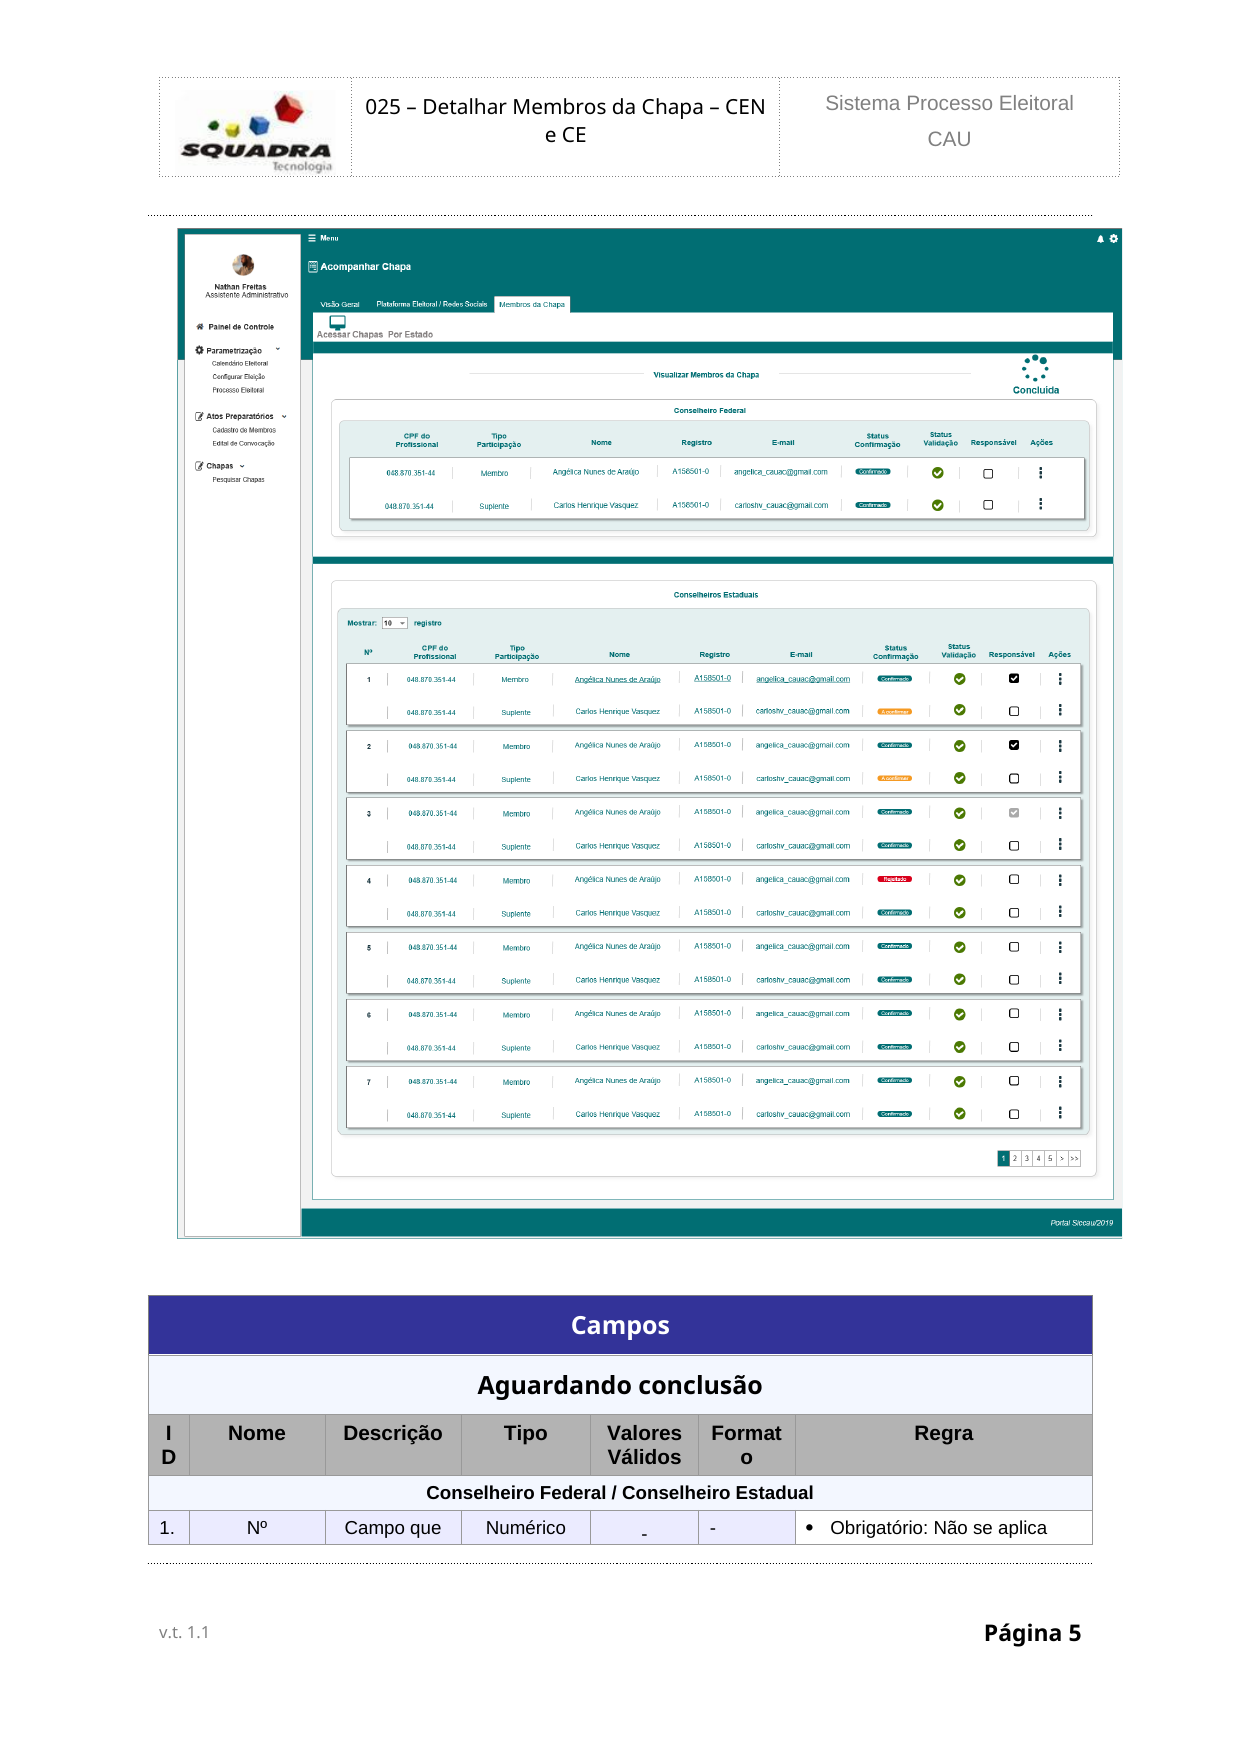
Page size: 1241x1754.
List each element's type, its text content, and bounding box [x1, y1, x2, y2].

table_cell Aguardando conclusão [149, 1356, 1092, 1414]
table_cell - [591, 1511, 698, 1544]
table_cell Numérico [462, 1511, 590, 1544]
table_cell Descrição [326, 1415, 461, 1475]
table_cell Obrigatório: Não se aplica Somente Leitura: Sim [2.1] [796, 1511, 1092, 1544]
table_cell Nome [190, 1415, 325, 1475]
table_cell ID [149, 1415, 189, 1475]
table_cell Formato [699, 1415, 795, 1475]
picture [175, 90, 336, 176]
table_cell Nº [190, 1511, 325, 1544]
table_cell Conselheiro Federal / Conselheiro Estadual [149, 1476, 1092, 1510]
table_cell [149, 1511, 189, 1544]
table_cell Regra [796, 1415, 1092, 1475]
table_cell Campo que define a ordem de visualização dos membros [326, 1511, 461, 1544]
table_cell Tipo [462, 1415, 590, 1475]
picture [177, 228, 1123, 1239]
table_cell Valores Válidos [591, 1415, 698, 1475]
table_cell - [699, 1511, 795, 1544]
table_header Campos [149, 1296, 1092, 1354]
